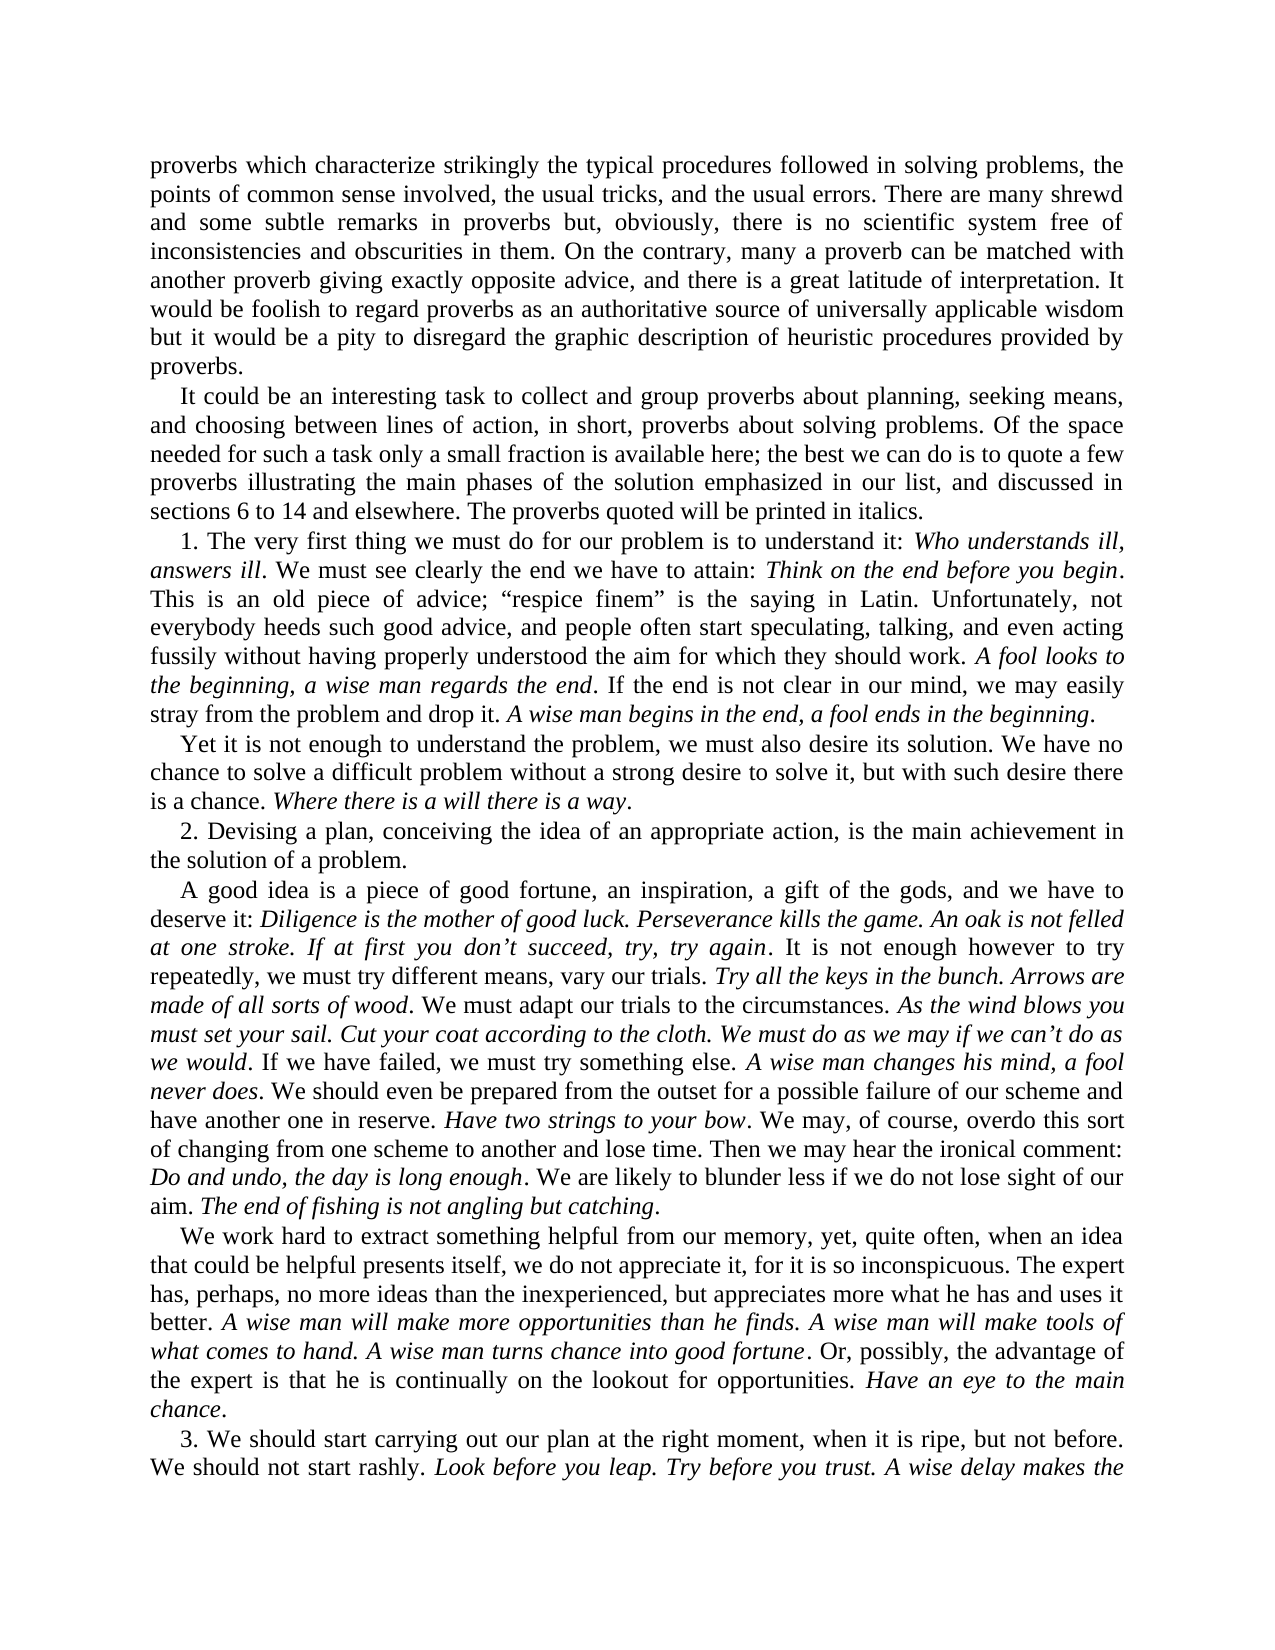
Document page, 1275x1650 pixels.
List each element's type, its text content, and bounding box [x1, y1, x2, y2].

text It could be an interesting task to collect and group proverbs about planning, seeking means, and choosing between lines of action, in short, proverbs about solving problems. Of the space needed for such a task only a small fraction is available here; the best we can do is to quote a few proverbs illustrating the main phases of the solution emphasized in our list, and discussed in sections 6 to 14 and elsewhere. The proverbs quoted will be printed in italics. [150, 381, 1125, 525]
text 1. The very first thing we must do for our problem is to understand it: Who understands ill, answers ill. We must see clearly the end we have to attain: Think on the end before you begin. This is an old piece of advice; “respice finem” is the saying in Latin. Unfortunately, not everybody heeds such good advice, and people often start speculating, talking, and even acting fussily without having properly understood the aim for which they should work. A fool looks to the beginning, a wise man regards the end. If the end is not clear in our mind, we may easily stray from the problem and drop it. A wise man begins in the end, a fool ends in the beginning. [150, 526, 1125, 727]
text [150, 1424, 1125, 1481]
text A good idea is a piece of good fortune, an inspiration, a gift of the gods, and we have to deserve it: Diligence is the mother of good luck. Perseverance kills the game. An oak is not felled at one stroke. If at first you don’t succeed, try, try again. It is not enough however to try repeatedly, we must try different means, vary our trials. Try all the keys in the bunch. Arrows are made of all sorts of wood. We must adapt our trials to the circumstances. As the wind blows you must set your sail. Cut your coat according to the cloth. We must do as we may if we can’t do as we would. If we have failed, we must try something else. A wise man changes his mind, a fool never does. We should even be prepared from the outset for a possible failure of our scheme and have another one in reserve. Have two strings to your bow. We may, of course, overdo this sort of changing from one scheme to another and lose time. Then we may hear the ironical comment: Do and undo, the day is long enough. We are likely to blunder less if we do not lose sight of our aim. The end of fishing is not angling but catching. [150, 875, 1125, 1220]
text We work hard to extract something helpful from our memory, yet, quite often, when an idea that could be helpful presents itself, we do not appreciate it, for it is so inconspicuous. The expert has, perhaps, no more ideas than the inexperienced, but appreciates more what he has and uses it better. A wise man will make more opportunities than he finds. A wise man will make tools of what comes to hand. A wise man turns chance into good fortune. Or, possibly, the advantage of the expert is that he is continually on the lookout for opportunities. Have an eye to the main chance. [150, 1221, 1125, 1422]
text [150, 150, 1125, 380]
text 2. Devising a plan, conceiving the idea of an appropriate action, is the main achievement in the solution of a problem. [150, 816, 1125, 874]
text Yet it is not enough to understand the problem, we must also desire its solution. We have no chance to solve a difficult problem without a strong desire to solve it, but with such desire there is a chance. Where there is a will there is a way. [150, 729, 1125, 815]
